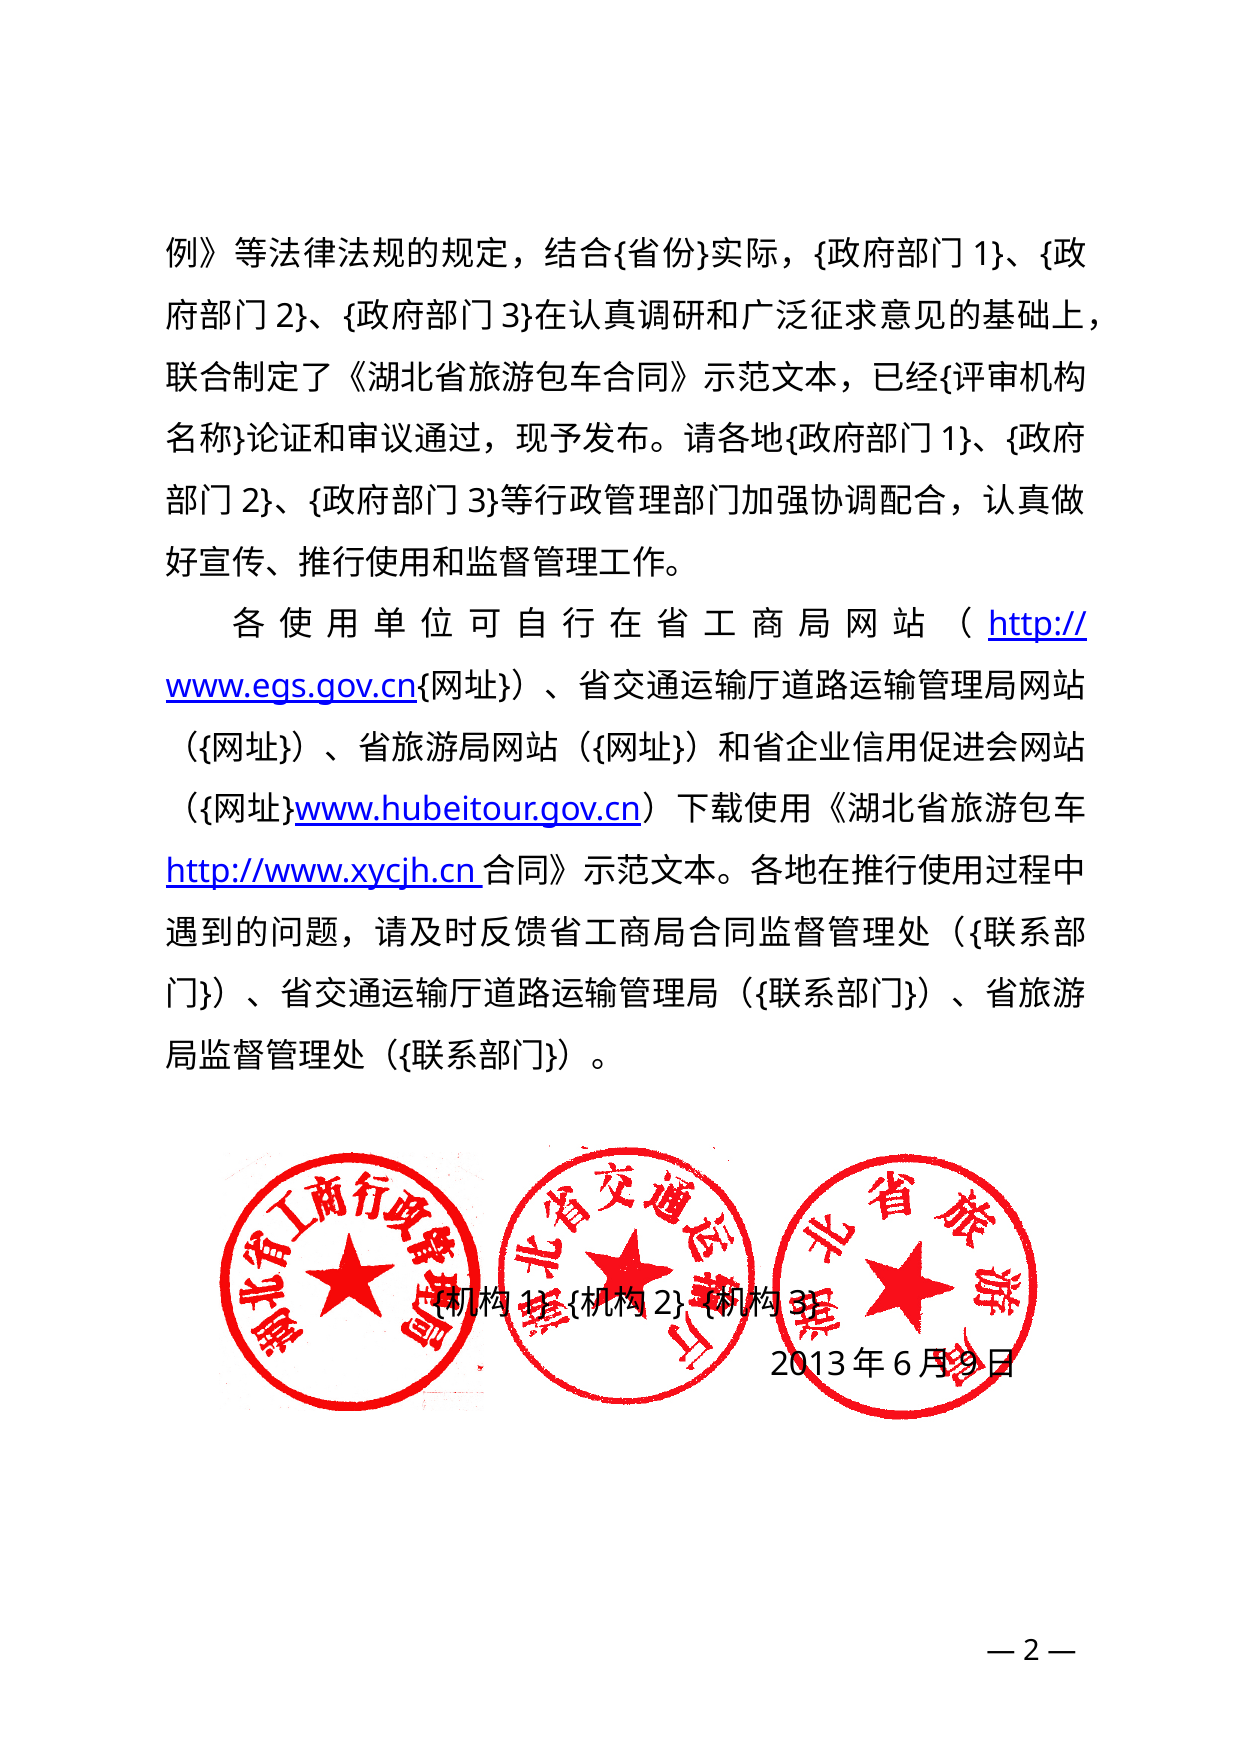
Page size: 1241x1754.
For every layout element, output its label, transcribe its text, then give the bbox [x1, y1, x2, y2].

text {机构1} {机构2} {机构3} [165, 1265, 1087, 1327]
picture [766, 1327, 1047, 1429]
picture [492, 1144, 761, 1265]
picture [218, 1388, 484, 1411]
picture [766, 1150, 1047, 1265]
text 2013年6月9日 [165, 1327, 1017, 1388]
text 各使用单位可自行在省工商局网站（http://www.egs.gov.cn{网址}）、省交通运输厅道路运输管理局网站（{网址}）、省旅游局网站（{网址}）和省企业信用促进会网站（{网址}www.hubeitour.gov.cn）下载使用《湖北省旅游包车http://www.xycjh.cn合同》示范文本。各地在推行使用过程中遇到的问题，请及时反馈省工商局合同监督管理处（{联系部门}）、省交通运输厅道路运输管理局（{联系部门}）、省旅游局监督管理处（{联系部门}）。 [165, 587, 1087, 1080]
picture [218, 1152, 484, 1265]
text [165, 217, 1087, 587]
picture [492, 1388, 761, 1407]
